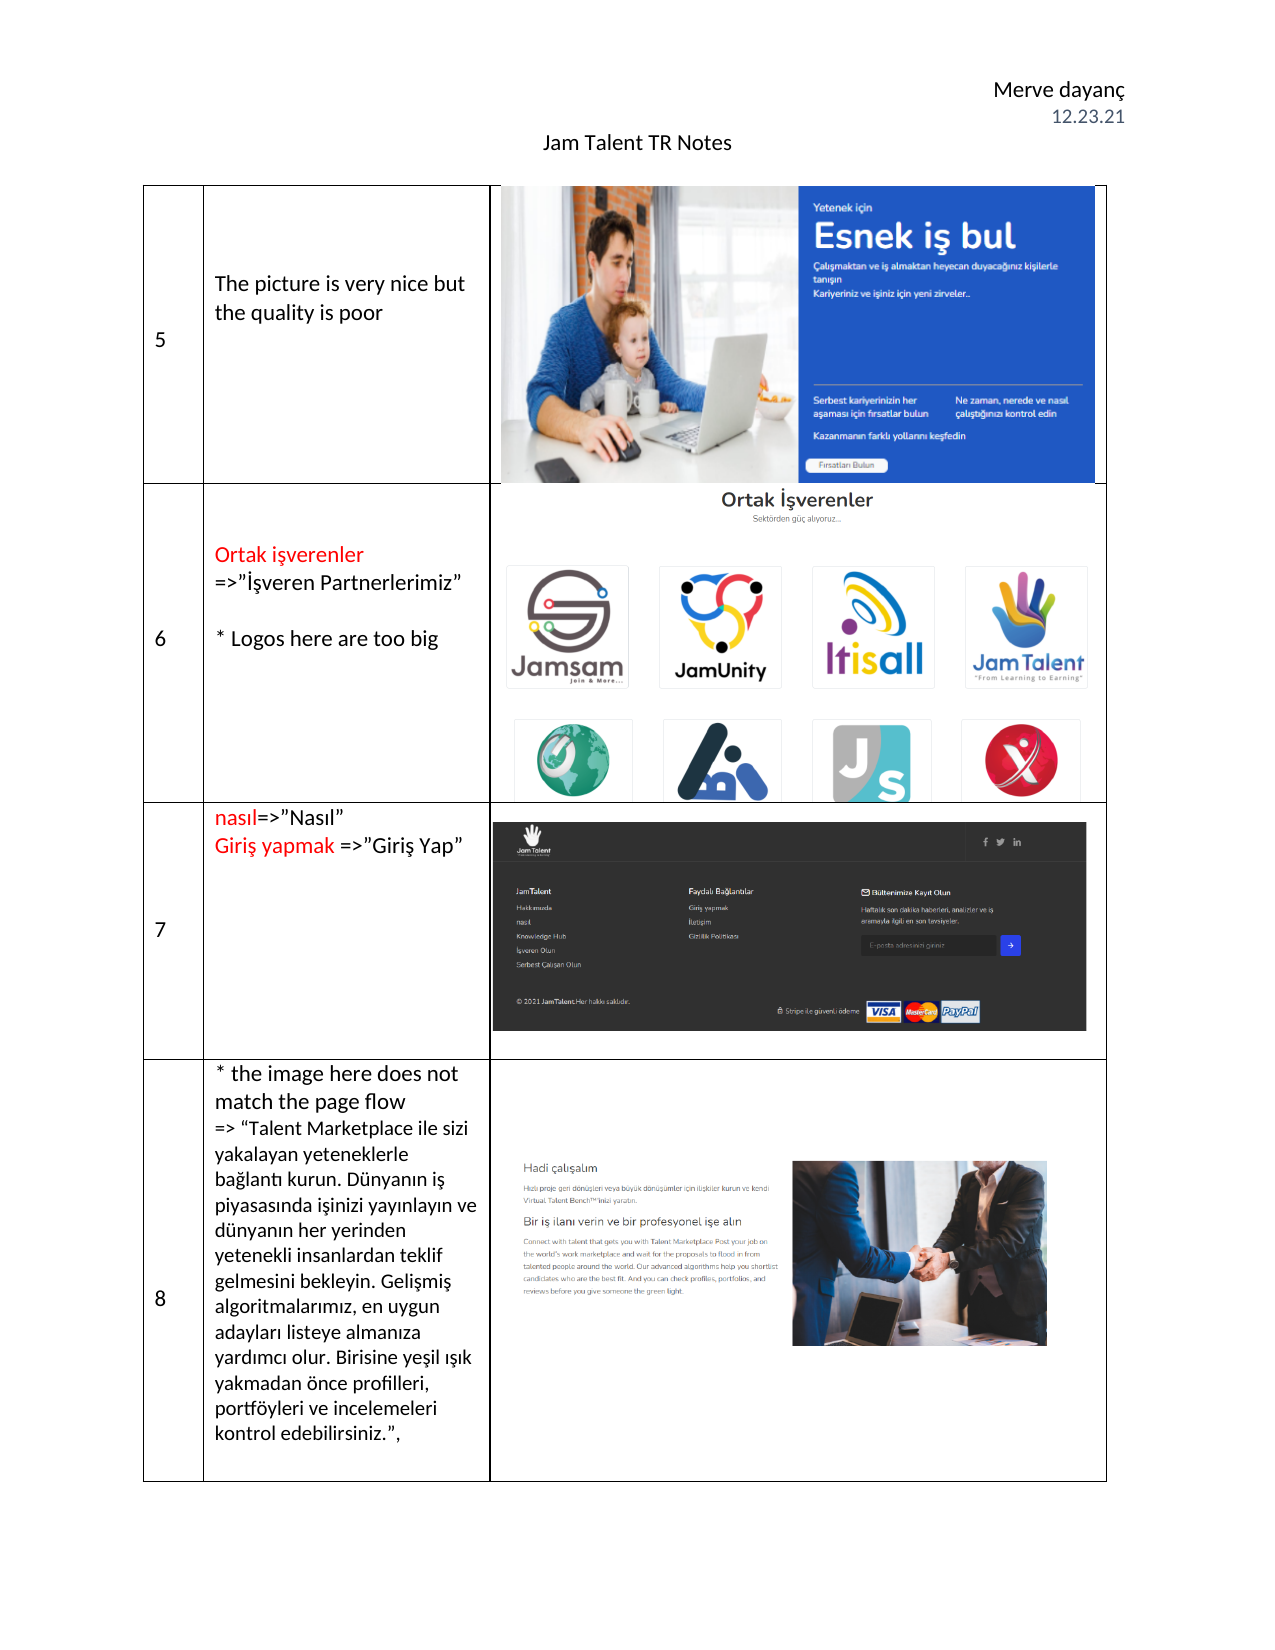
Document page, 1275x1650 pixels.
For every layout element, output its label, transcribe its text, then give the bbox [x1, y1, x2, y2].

table_cell [1095, 484, 1106, 802]
table_cell 7 [144, 803, 203, 1058]
table_cell 8 9 [144, 1060, 203, 1481]
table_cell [204, 1060, 489, 1481]
table_cell [491, 1060, 1106, 1481]
table_cell 6 [144, 484, 203, 802]
table_cell 5 [144, 186, 203, 483]
picture [492, 822, 1087, 1031]
picture [501, 185, 1095, 802]
table_cell nasıl=>”Nasıl” Giriş yapmak =>”Giriş Yap” [204, 803, 489, 1058]
table_cell [491, 803, 1106, 1058]
table_cell [491, 186, 501, 483]
picture [501, 1152, 1095, 1369]
table_cell Ortak işverenler =>”İşveren Partnerlerimiz” * Logos here are too big [204, 484, 489, 802]
table_cell [491, 484, 501, 802]
table_cell [1095, 186, 1106, 483]
table_cell The picture is very nice but the quality is poor [204, 186, 489, 483]
